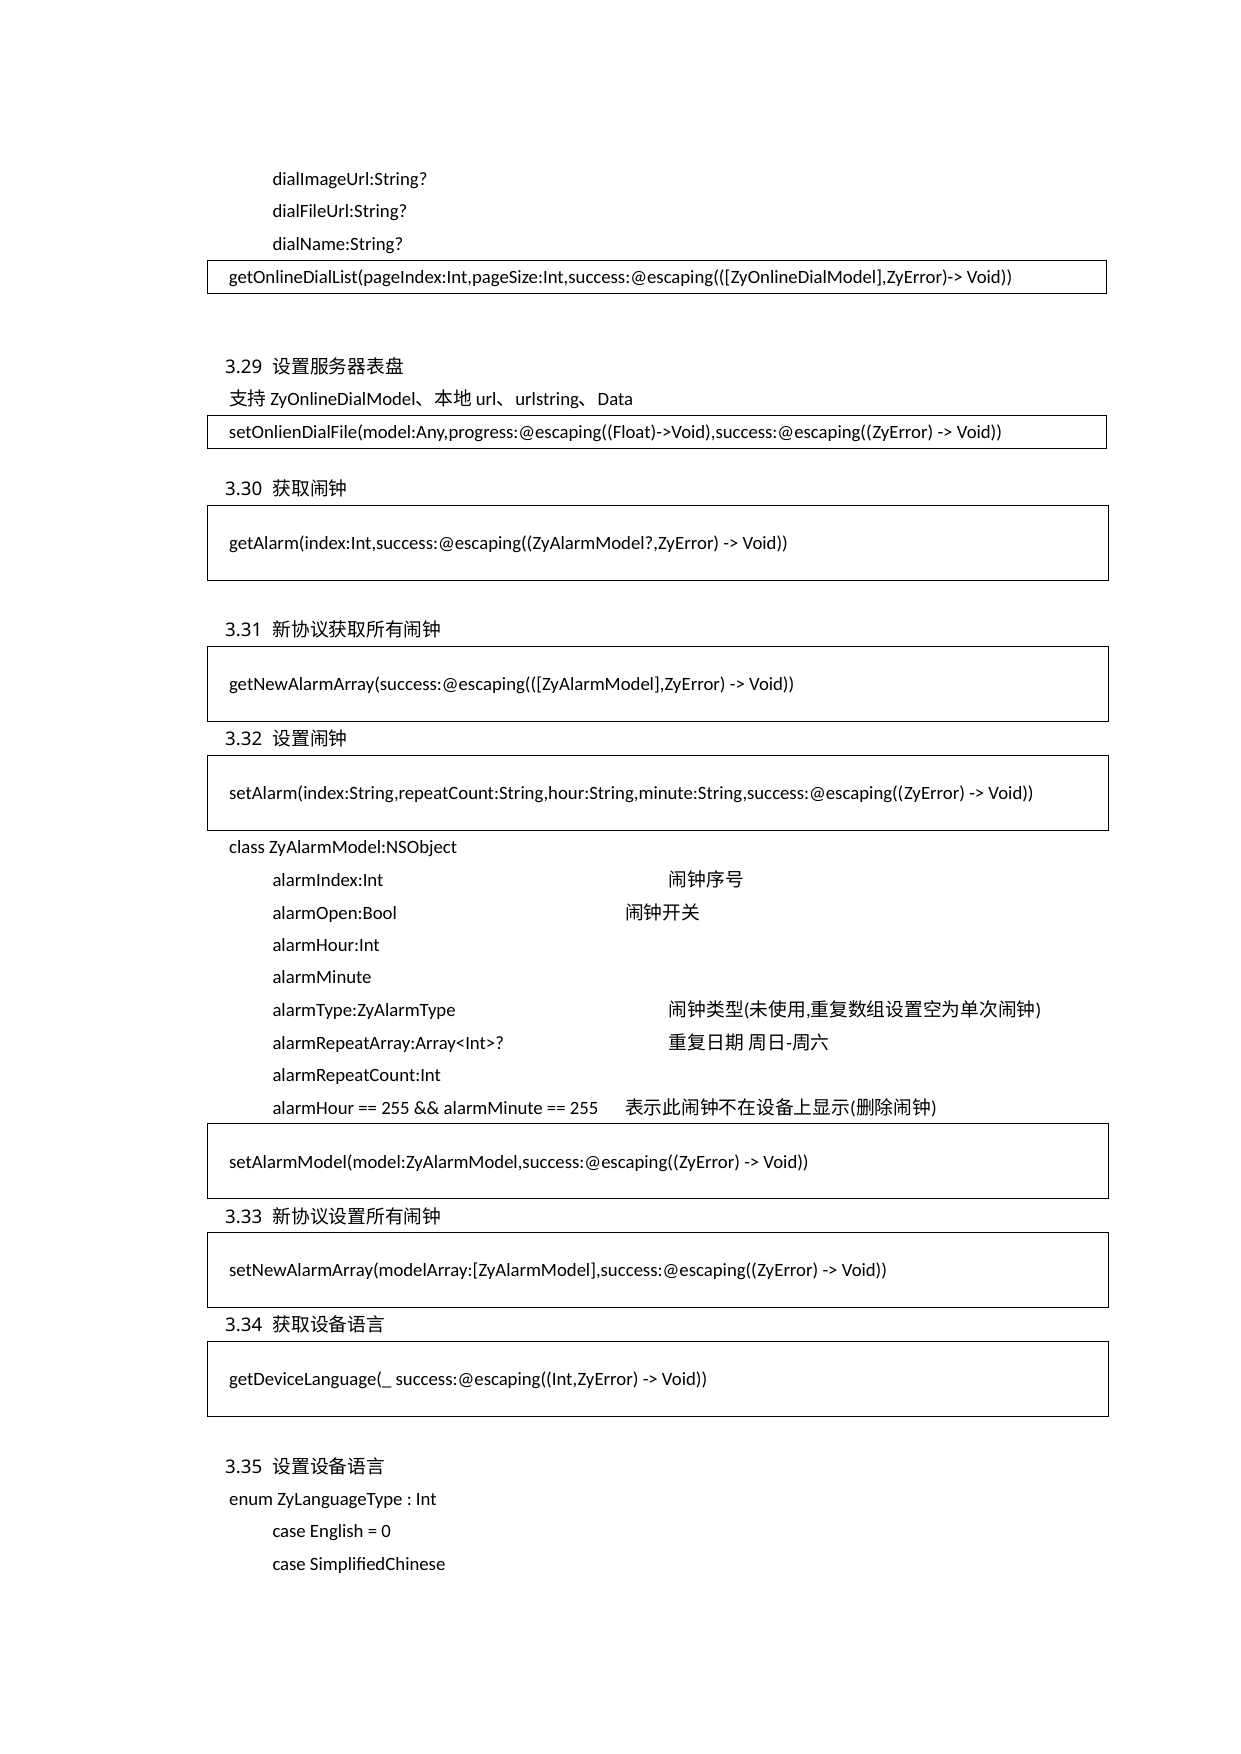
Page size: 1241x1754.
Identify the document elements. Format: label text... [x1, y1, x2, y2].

list setNewAlarmArray(modelArray:[ZyAlarmModel],success:@escaping((ZyError) -> Void)) [208, 1233, 1108, 1307]
list alarmHour:Int [229, 928, 1087, 961]
list alarmHour == 255 && alarmMinute == 255 表示此闹钟不在设备上显示(删除闹钟) [229, 1091, 1087, 1123]
list alarmType:ZyAlarmType 闹钟类型(未使用,重复数组设置空为单次闹钟) [229, 993, 1087, 1026]
list alarmIndex:Int 闹钟序号 [229, 863, 1087, 896]
list class ZyAlarmModel:NSObject [229, 831, 1087, 863]
list setOnlienDialFile(model:Any,progress:@escaping((Float)->Void),success:@escaping((ZyError) -> Void)) [208, 416, 1106, 448]
list case SimplifiedChinese [229, 1547, 1087, 1579]
text 新协议设置所有闹钟 [225, 1199, 1087, 1232]
list getDeviceLanguage(_ success:@escaping((Int,ZyError) -> Void)) [208, 1342, 1108, 1416]
list dialName:String? [229, 227, 1087, 259]
list getNewAlarmArray(success:@escaping(([ZyAlarmModel],ZyError) -> Void)) [208, 647, 1108, 721]
list 支持ZyOnlineDialModel、本地url、urlstring、Data [229, 382, 1087, 414]
list dialFileUrl:String? [229, 194, 1087, 227]
text 获取设备语言 [225, 1308, 1087, 1341]
list setAlarmModel(model:ZyAlarmModel,success:@escaping((ZyError) -> Void)) [208, 1124, 1108, 1198]
list enum ZyLanguageType : Int [229, 1482, 1087, 1514]
list alarmOpen:Bool 闹钟开关 [229, 896, 1087, 928]
text 设置设备语言 [225, 1449, 1087, 1482]
text 设置服务器表盘 [225, 349, 1087, 382]
list alarmMinute [229, 961, 1087, 993]
text 新协议获取所有闹钟 [225, 613, 1087, 646]
list case English = 0 [229, 1514, 1087, 1547]
list dialImageUrl:String? [229, 162, 1087, 194]
list alarmRepeatCount:Int [229, 1058, 1087, 1091]
list alarmRepeatArray:Array<Int>? 重复日期 周日-周六 [229, 1026, 1087, 1058]
text 获取闹钟 [225, 472, 1087, 504]
list getOnlineDialList(pageIndex:Int,pageSize:Int,success:@escaping(([ZyOnlineDialModel],ZyError)-> Void)) [208, 261, 1106, 293]
text 设置闹钟 [225, 722, 1087, 754]
list setAlarm(index:String,repeatCount:String,hour:String,minute:String,success:@escaping((ZyError) -> Void)) [208, 756, 1108, 830]
list getAlarm(index:Int,success:@escaping((ZyAlarmModel?,ZyError) -> Void)) [208, 506, 1108, 580]
